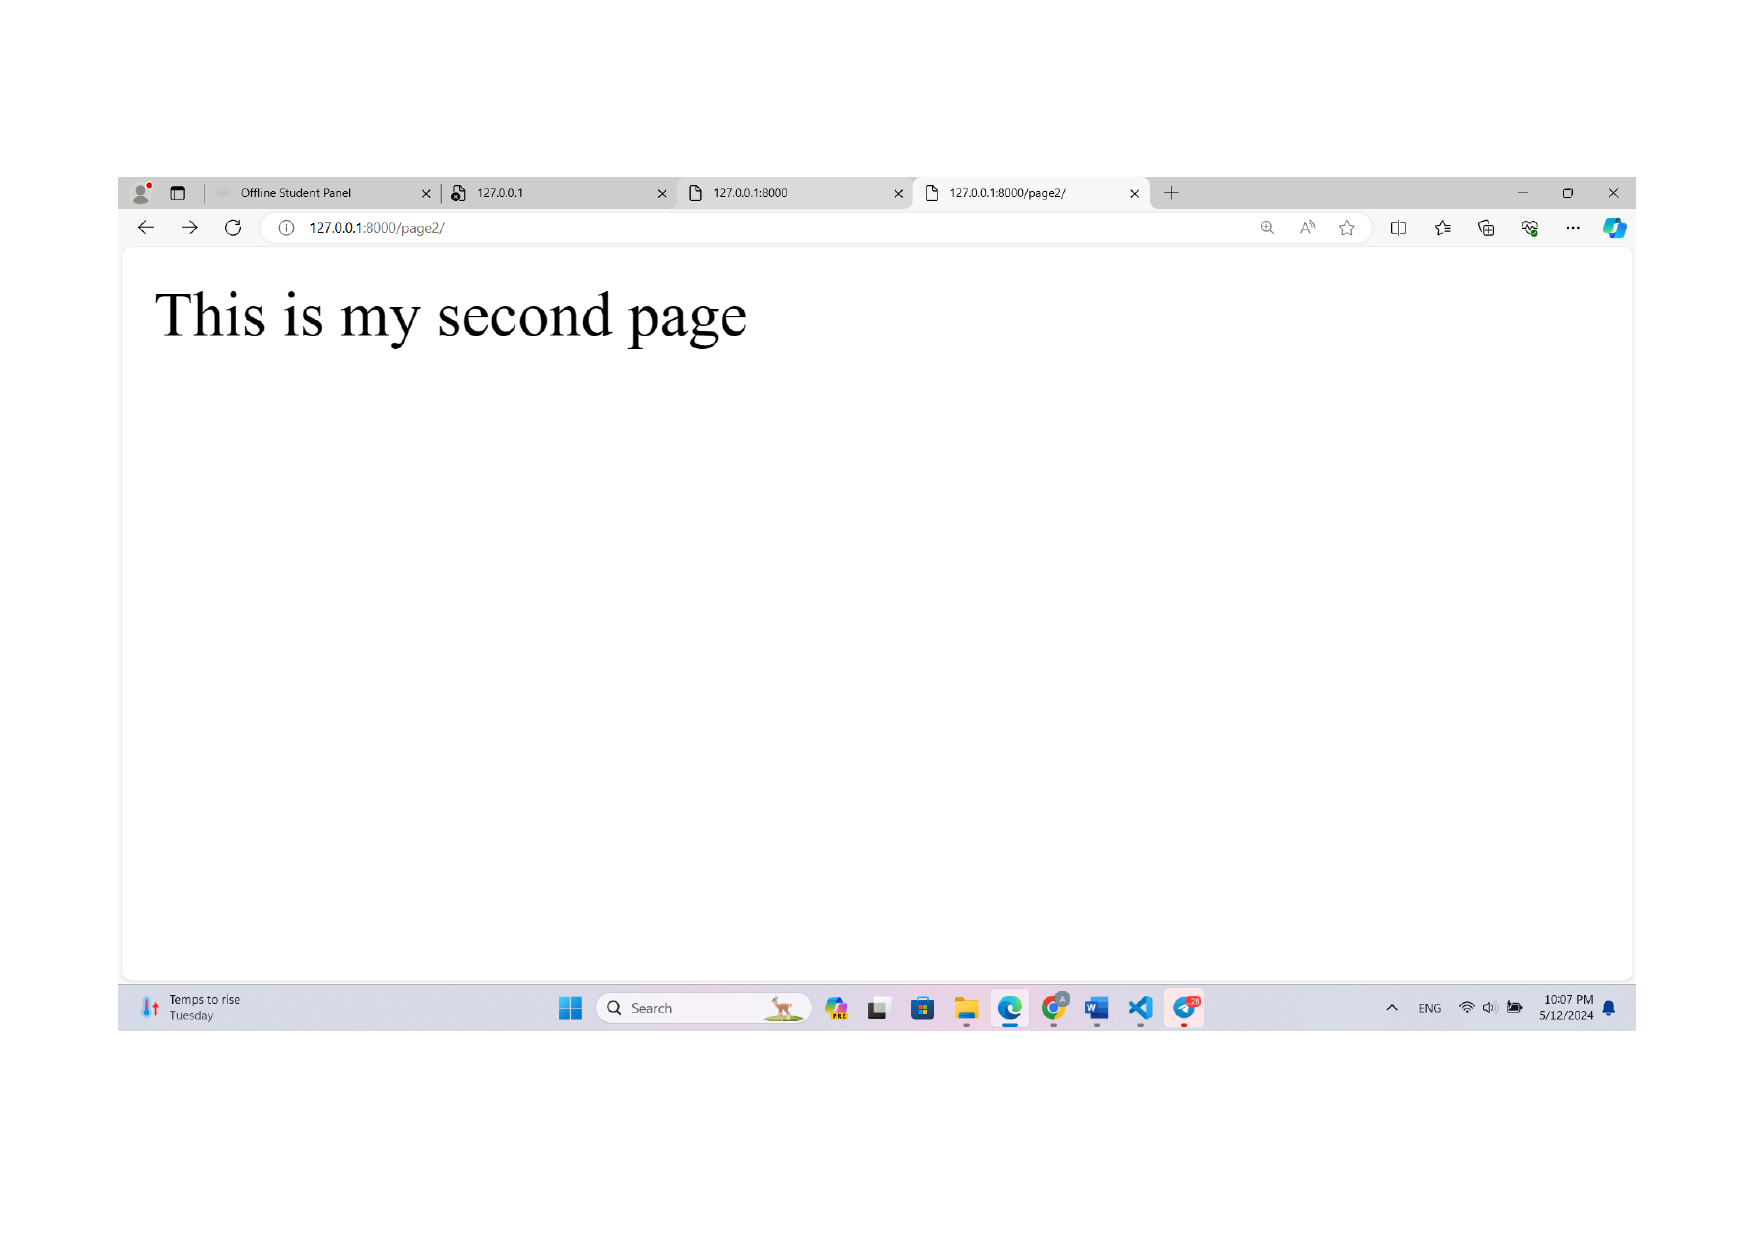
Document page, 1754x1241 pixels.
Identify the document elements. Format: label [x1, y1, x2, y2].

picture [118, 177, 1636, 1031]
